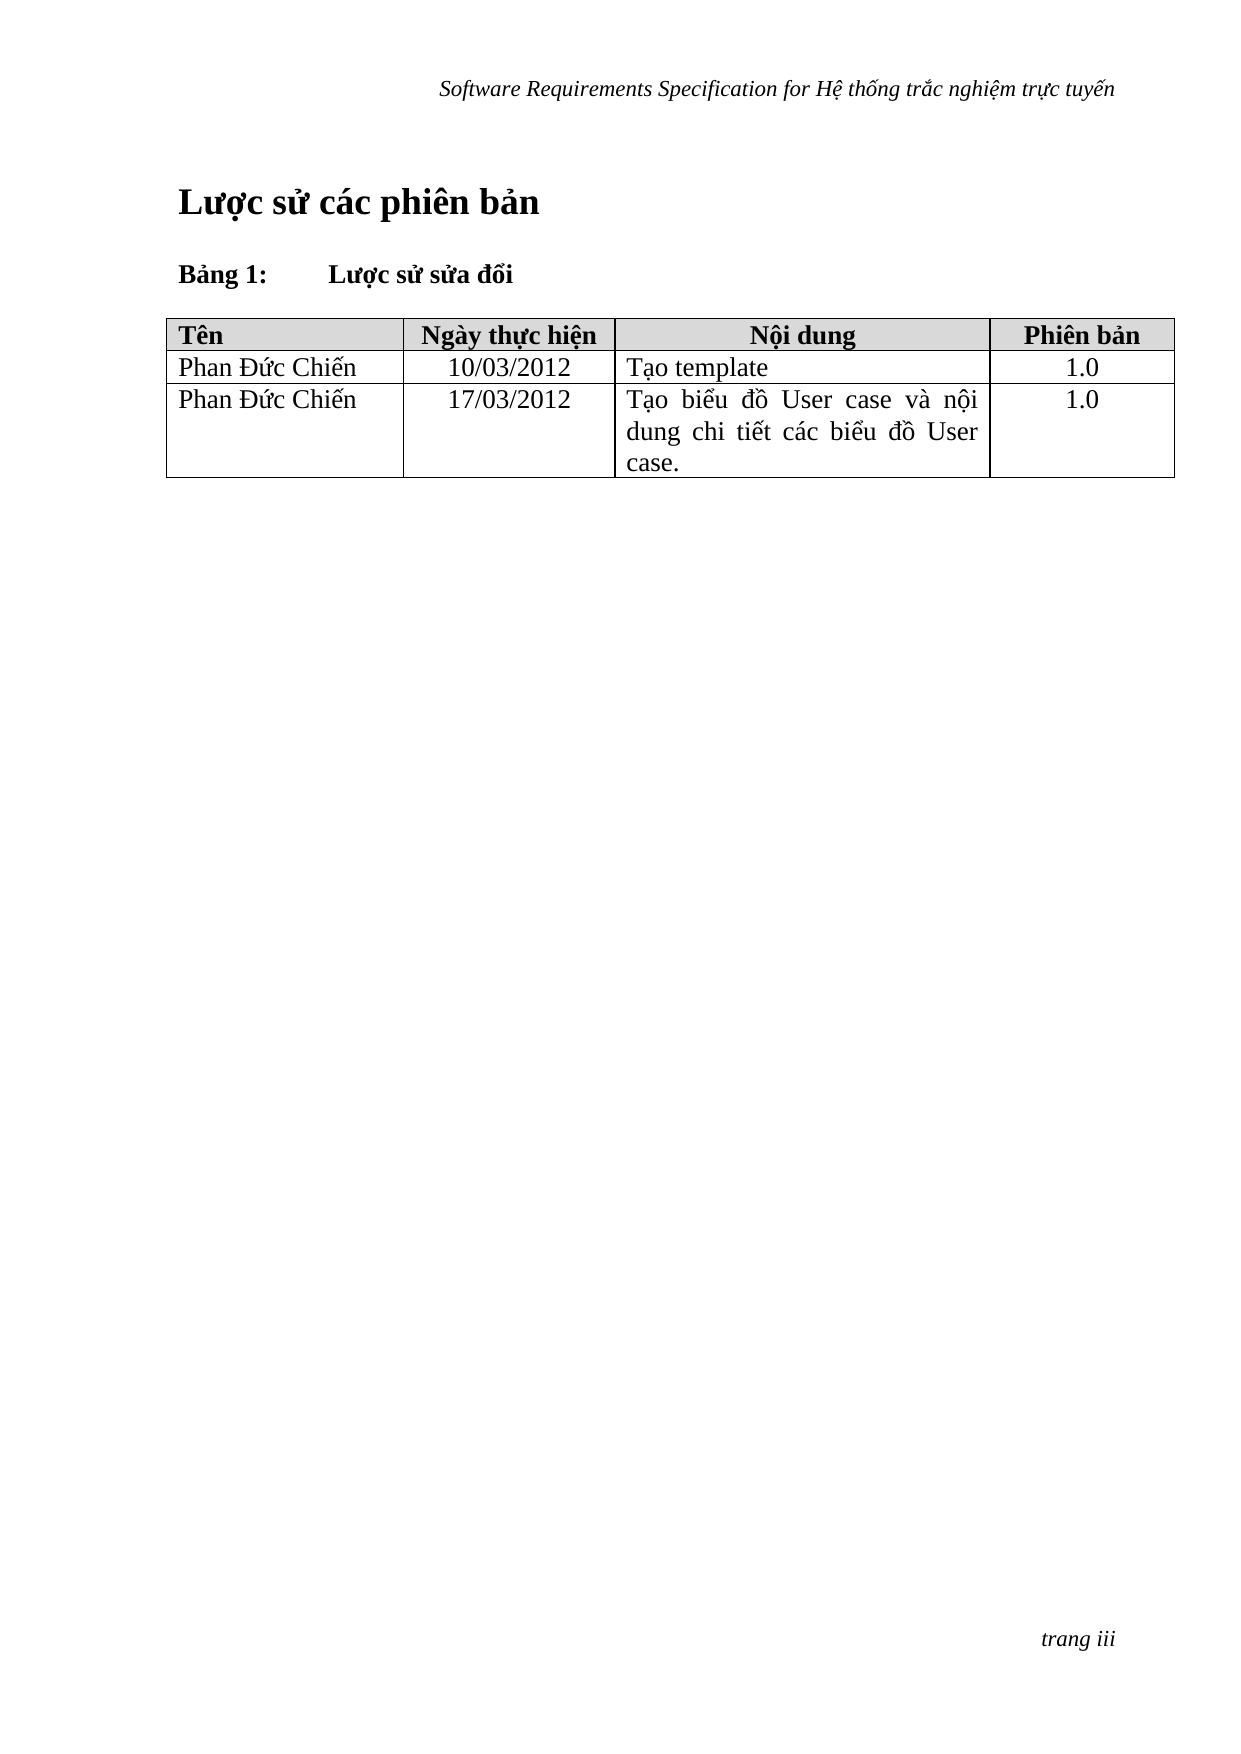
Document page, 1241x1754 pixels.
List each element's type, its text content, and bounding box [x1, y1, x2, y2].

table_cell 1.0 [991, 351, 1174, 383]
table_cell Tạo biểu đồ User case và nội dung chi tiết các biểu đồ User case. [616, 384, 989, 477]
text Lược sử sửa đổi [178, 258, 1116, 289]
table_header Nội dung [616, 319, 989, 350]
table_cell Tạo template [616, 351, 989, 383]
table_cell Phan Đức Chiến [167, 351, 403, 383]
table_cell 1.0 [991, 384, 1174, 477]
table_header Phiên bản [991, 319, 1174, 350]
table_header Tên [167, 319, 403, 350]
table_header Ngày thực hiện [404, 319, 614, 350]
table_cell 17/03/2012 [404, 384, 614, 477]
title Lược sử các phiên bản [178, 179, 1116, 222]
table_cell Phan Đức Chiến [167, 384, 403, 477]
table_cell 10/03/2012 [404, 351, 614, 383]
